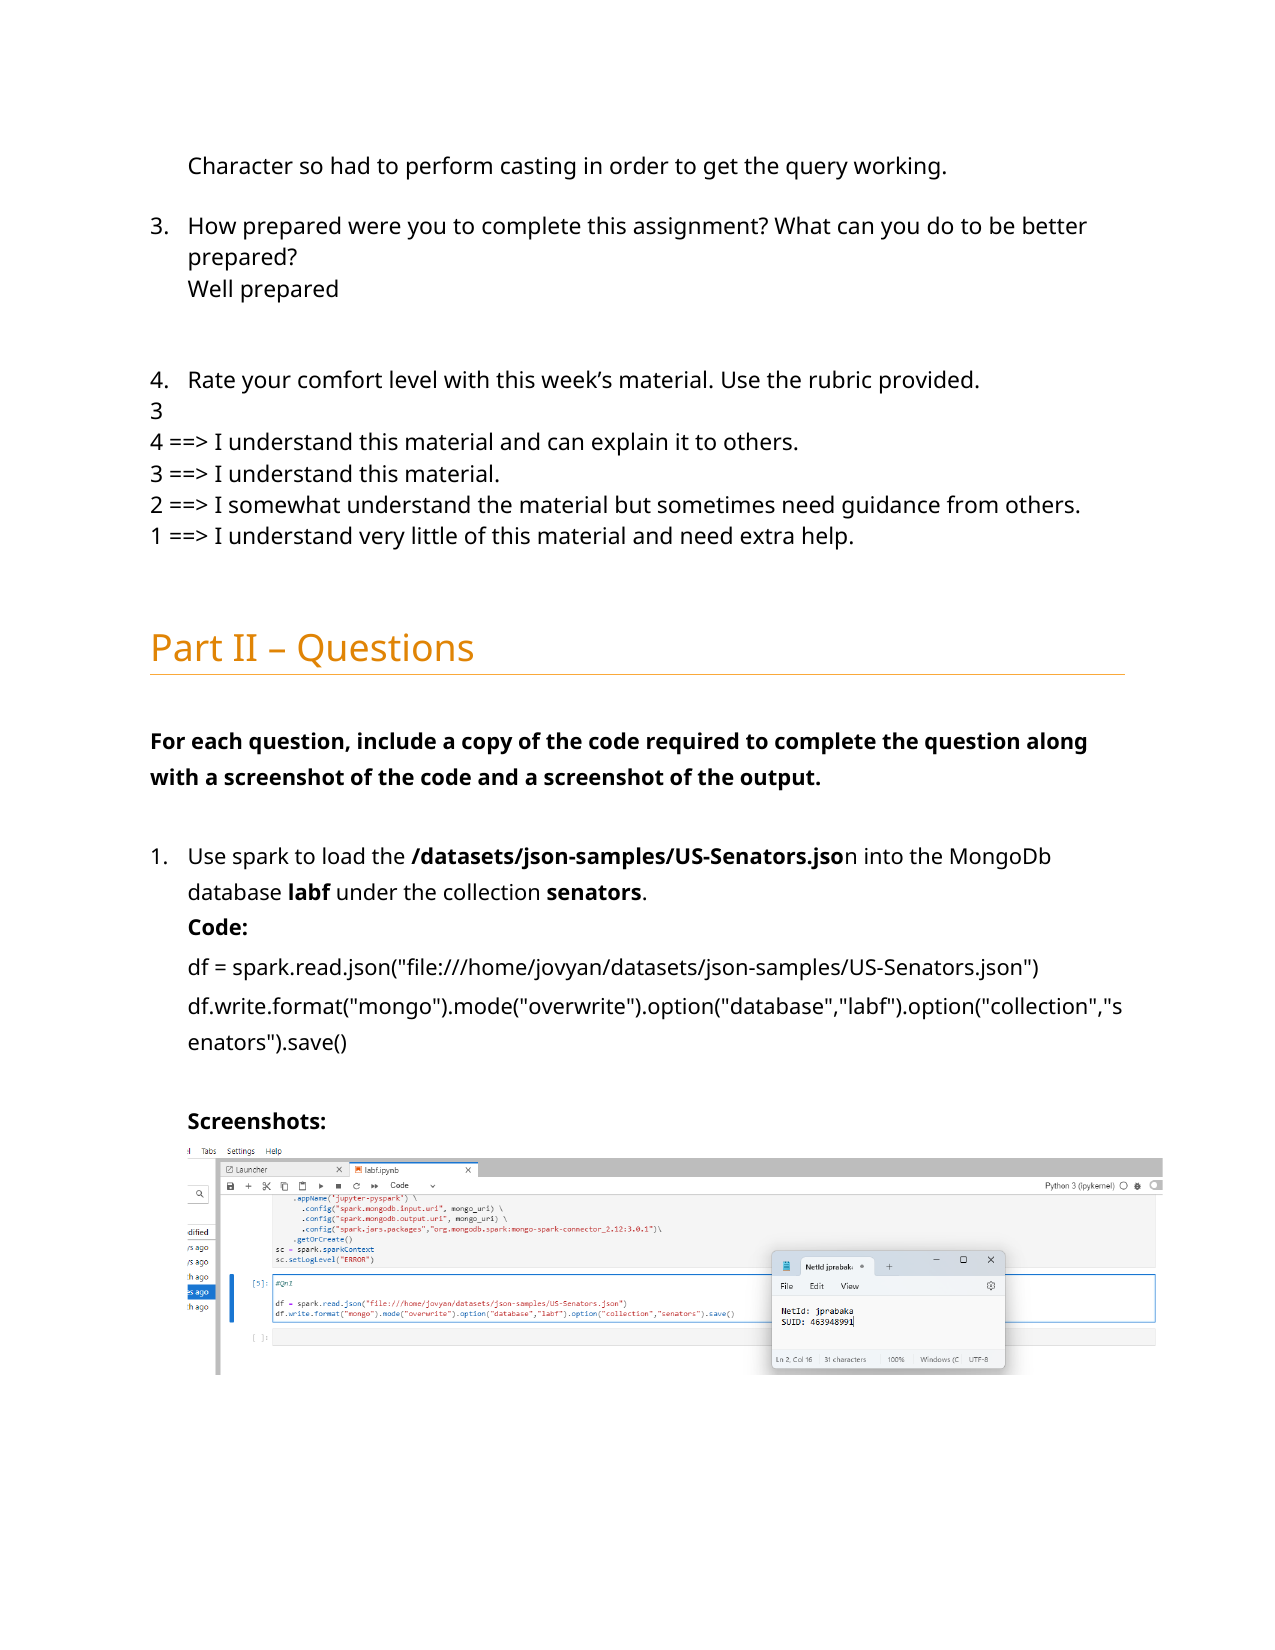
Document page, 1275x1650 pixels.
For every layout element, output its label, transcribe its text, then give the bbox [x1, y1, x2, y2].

picture [187, 1145, 1163, 1375]
list Use spark to load the /datasets/json-samples/US-Senators.json into the MongoDb database labf under the collection senators. Code: [150, 841, 1125, 942]
list How prepared were you to complete this assignment? What can you do to be better prepared? [150, 210, 1125, 272]
text df.write.format("mongo").mode("overwrite").option("database","labf").option("collection","senators").save() [187, 991, 1125, 1057]
text df = spark.read.json("file:///home/jovyan/datasets/json-samples/US-Senators.json") [187, 952, 1125, 982]
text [187, 150, 1125, 210]
subtitle Part II – Questions [150, 621, 1125, 674]
list Rate your comfort level with this week’s material. Use the rubric provided. [150, 364, 1125, 395]
text 3 4 ==> I understand this material and can explain it to others. 3 ==> I understand this material. 2 ==> I somewhat understand the material but sometimes need guidance from others. 1 ==> I understand very little of this material and need extra help. [150, 395, 1125, 551]
text For each question, include a copy of the code required to complete the question along with a screenshot of the code and a screenshot of the output. [150, 726, 1125, 792]
text Well prepared [187, 272, 1125, 332]
text Screenshots: [187, 1106, 1125, 1136]
